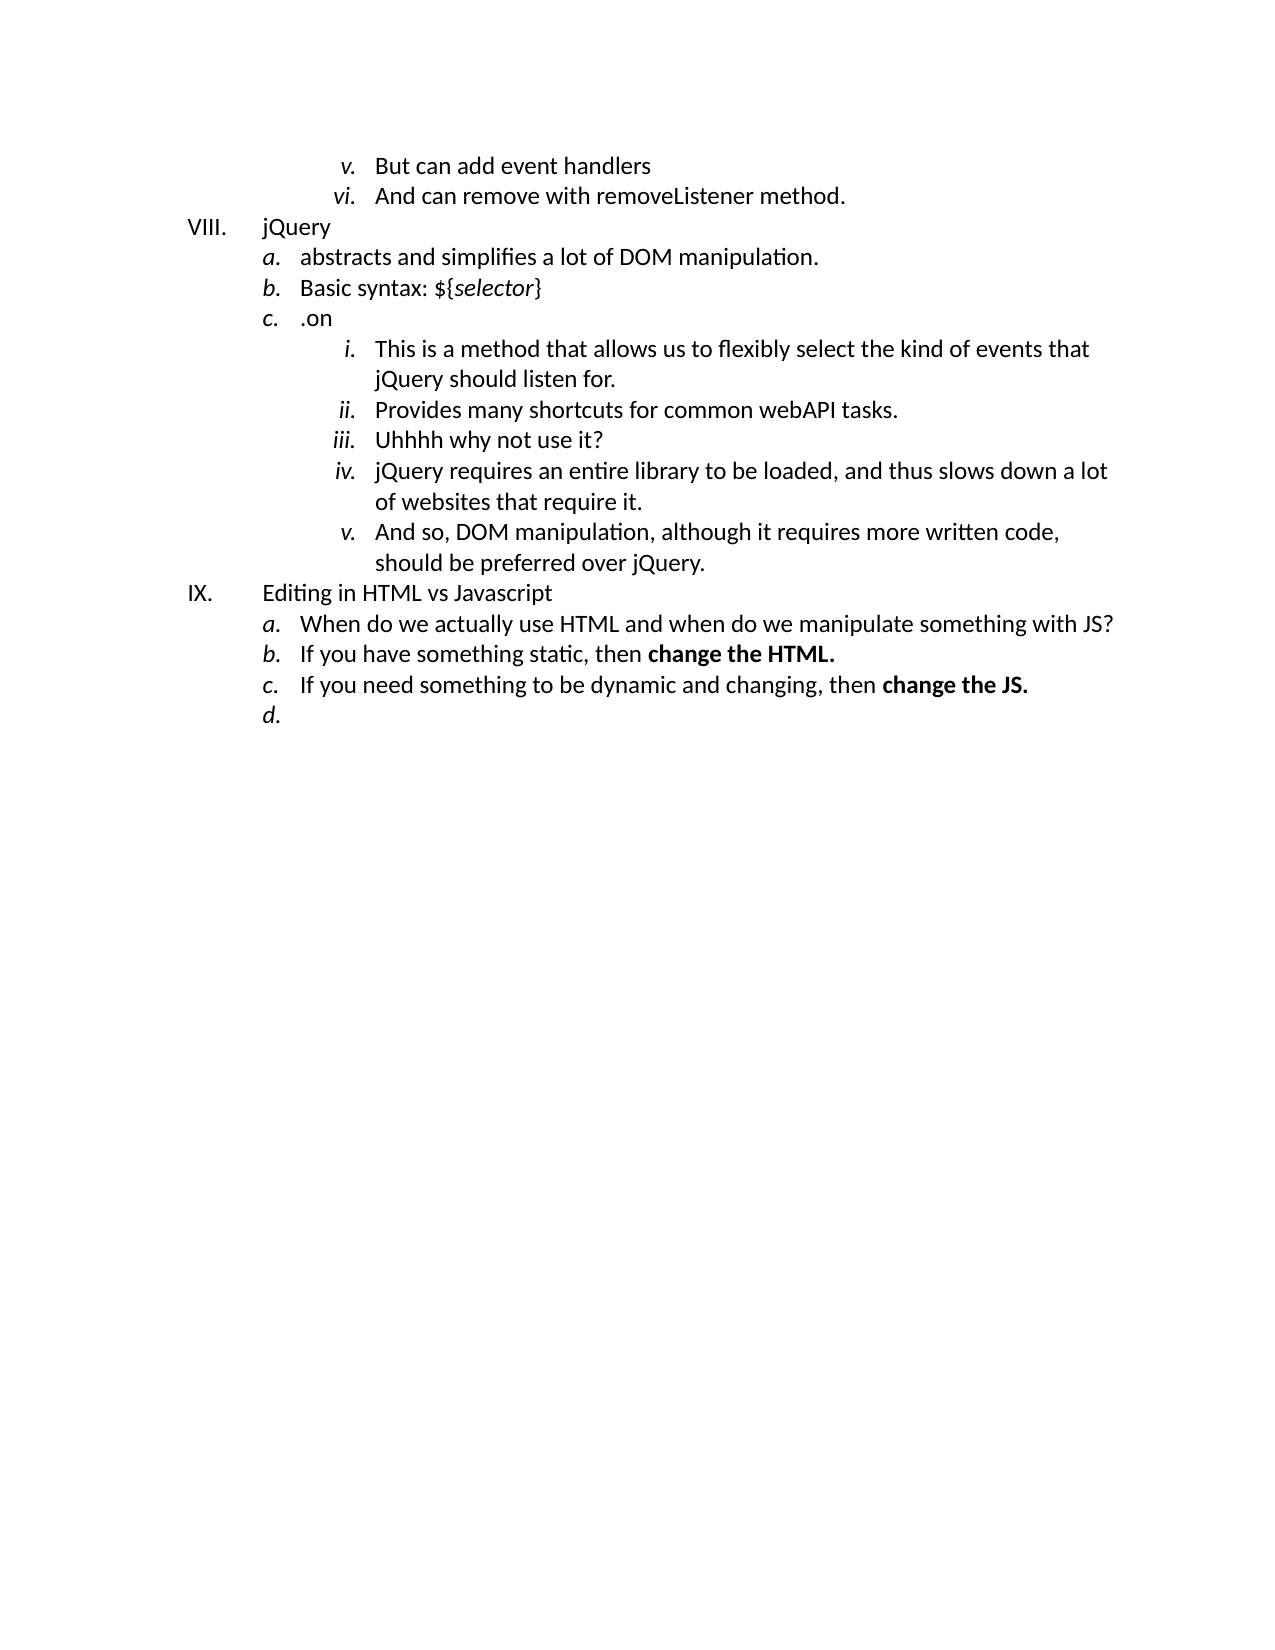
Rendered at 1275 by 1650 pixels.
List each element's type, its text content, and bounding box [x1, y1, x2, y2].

list But can add event handlers [356, 150, 1125, 181]
list If you need something to be dynamic and changing, then change the JS. [262, 669, 1125, 699]
list If you have something static, then change the HTML. [262, 638, 1125, 669]
list .on [262, 303, 1125, 333]
list Editing in HTML vs Javascript [187, 577, 1125, 608]
list Provides many shortcuts for common webAPI tasks. [356, 394, 1125, 425]
list abstracts and simplifies a lot of DOM manipulation. [262, 242, 1125, 272]
list Basic syntax: ${selector} [262, 272, 1125, 303]
list jQuery [187, 211, 1125, 242]
list And can remove with removeListener method. [356, 181, 1125, 211]
list jQuery requires an entire library to be loaded, and thus slows down a lot of websites that require it. [356, 455, 1125, 516]
list When do we actually use HTML and when do we manipulate something with JS? [262, 608, 1125, 638]
list This is a method that allows us to flexibly select the kind of events that jQuery should listen for. [356, 333, 1125, 394]
list And so, DOM manipulation, although it requires more written code, should be preferred over jQuery. [356, 516, 1125, 577]
list Uhhhh why not use it? [356, 425, 1125, 455]
